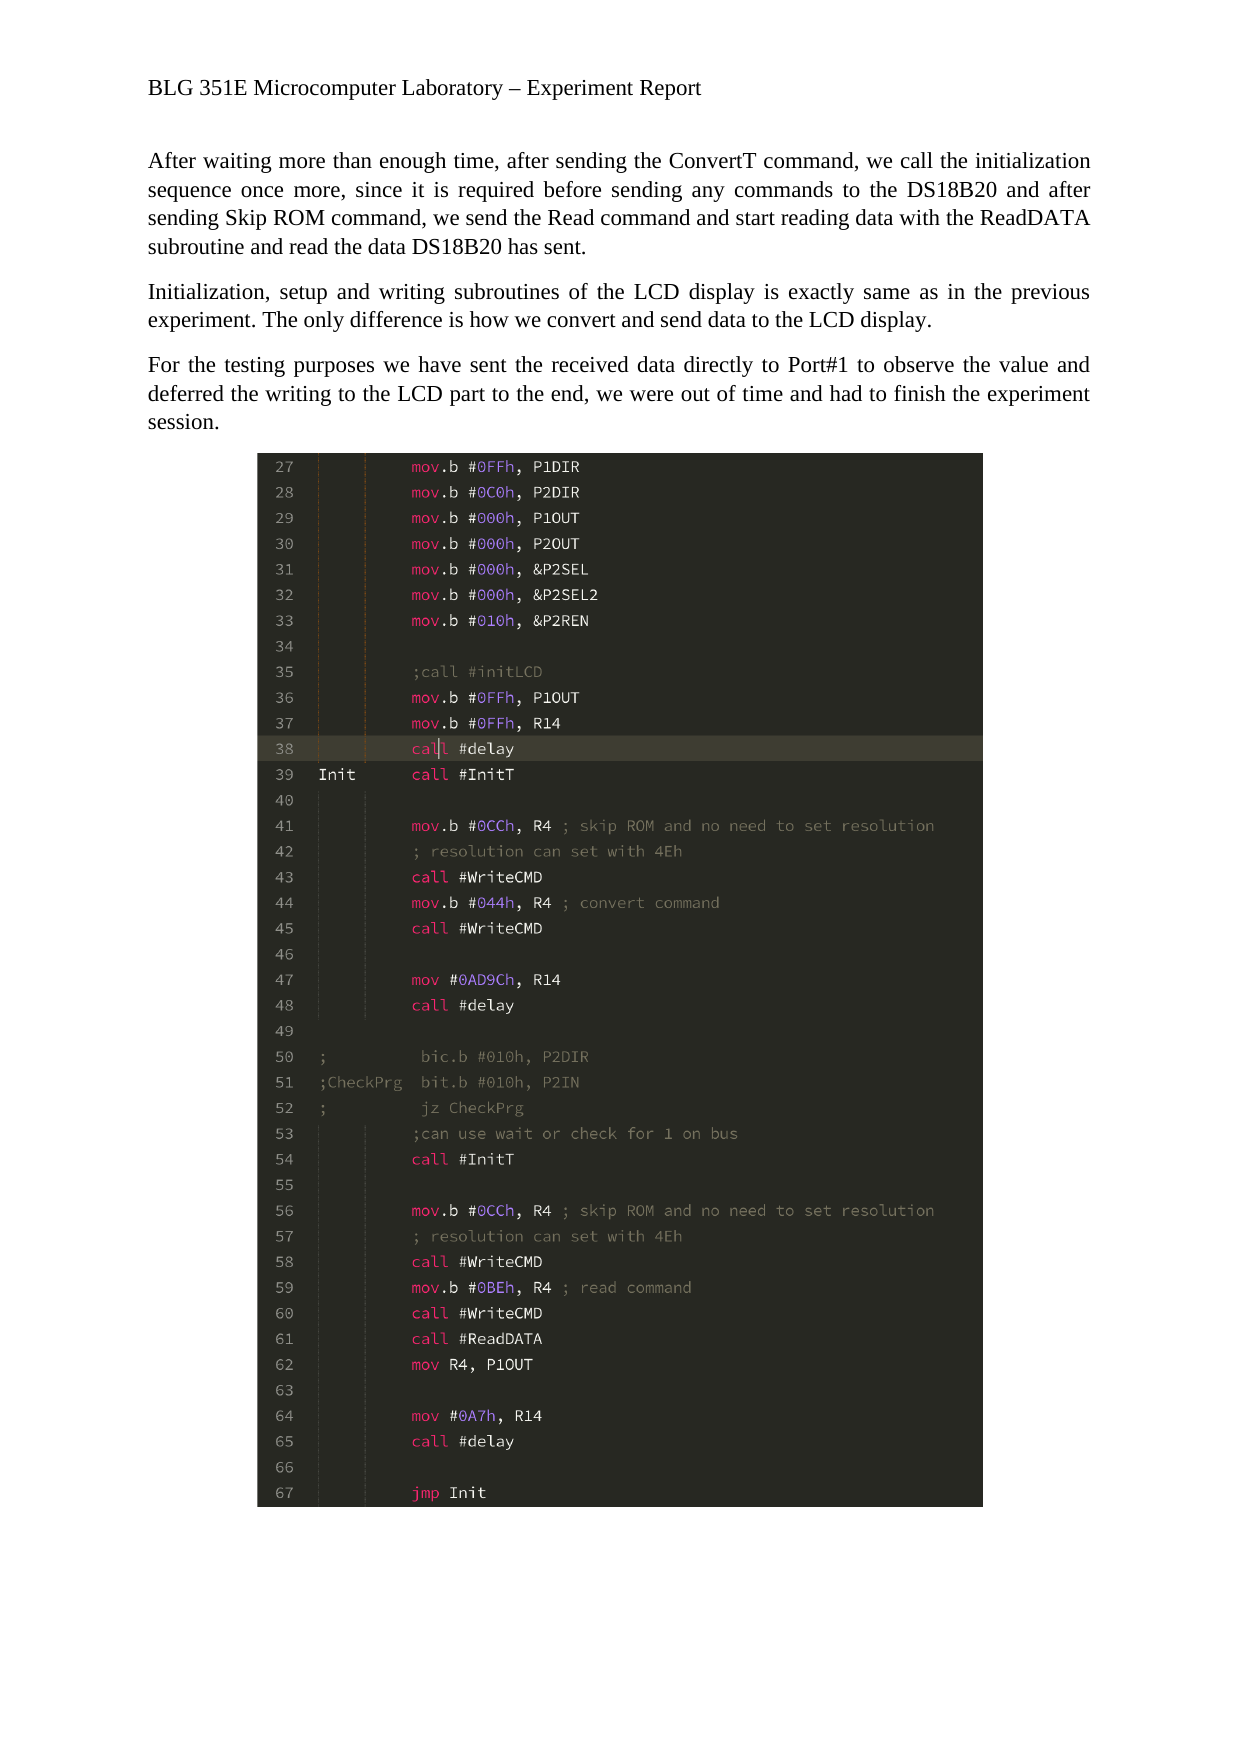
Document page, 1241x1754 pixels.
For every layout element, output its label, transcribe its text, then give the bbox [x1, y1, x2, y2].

text For the testing purposes we have sent the received data directly to Port#1 to observe the value and deferred the writing to the LCD part to the end, we were out of time and had to finish the experiment session. [148, 352, 1093, 435]
text After waiting more than enough time, after sending the ConvertT command, we call the initialization sequence once more, since it is required before sending any commands to the DS18B20 and after sending Skip ROM command, we send the Read command and start reading data with the ReadDATA subroutine and read the data DS18B20 has sent. [148, 148, 1093, 259]
picture [257, 453, 983, 1507]
text Initialization, setup and writing subroutines of the LCD display is exactly same as in the previous experiment. The only difference is how we convert and send data to the LCD display. [148, 278, 1093, 333]
